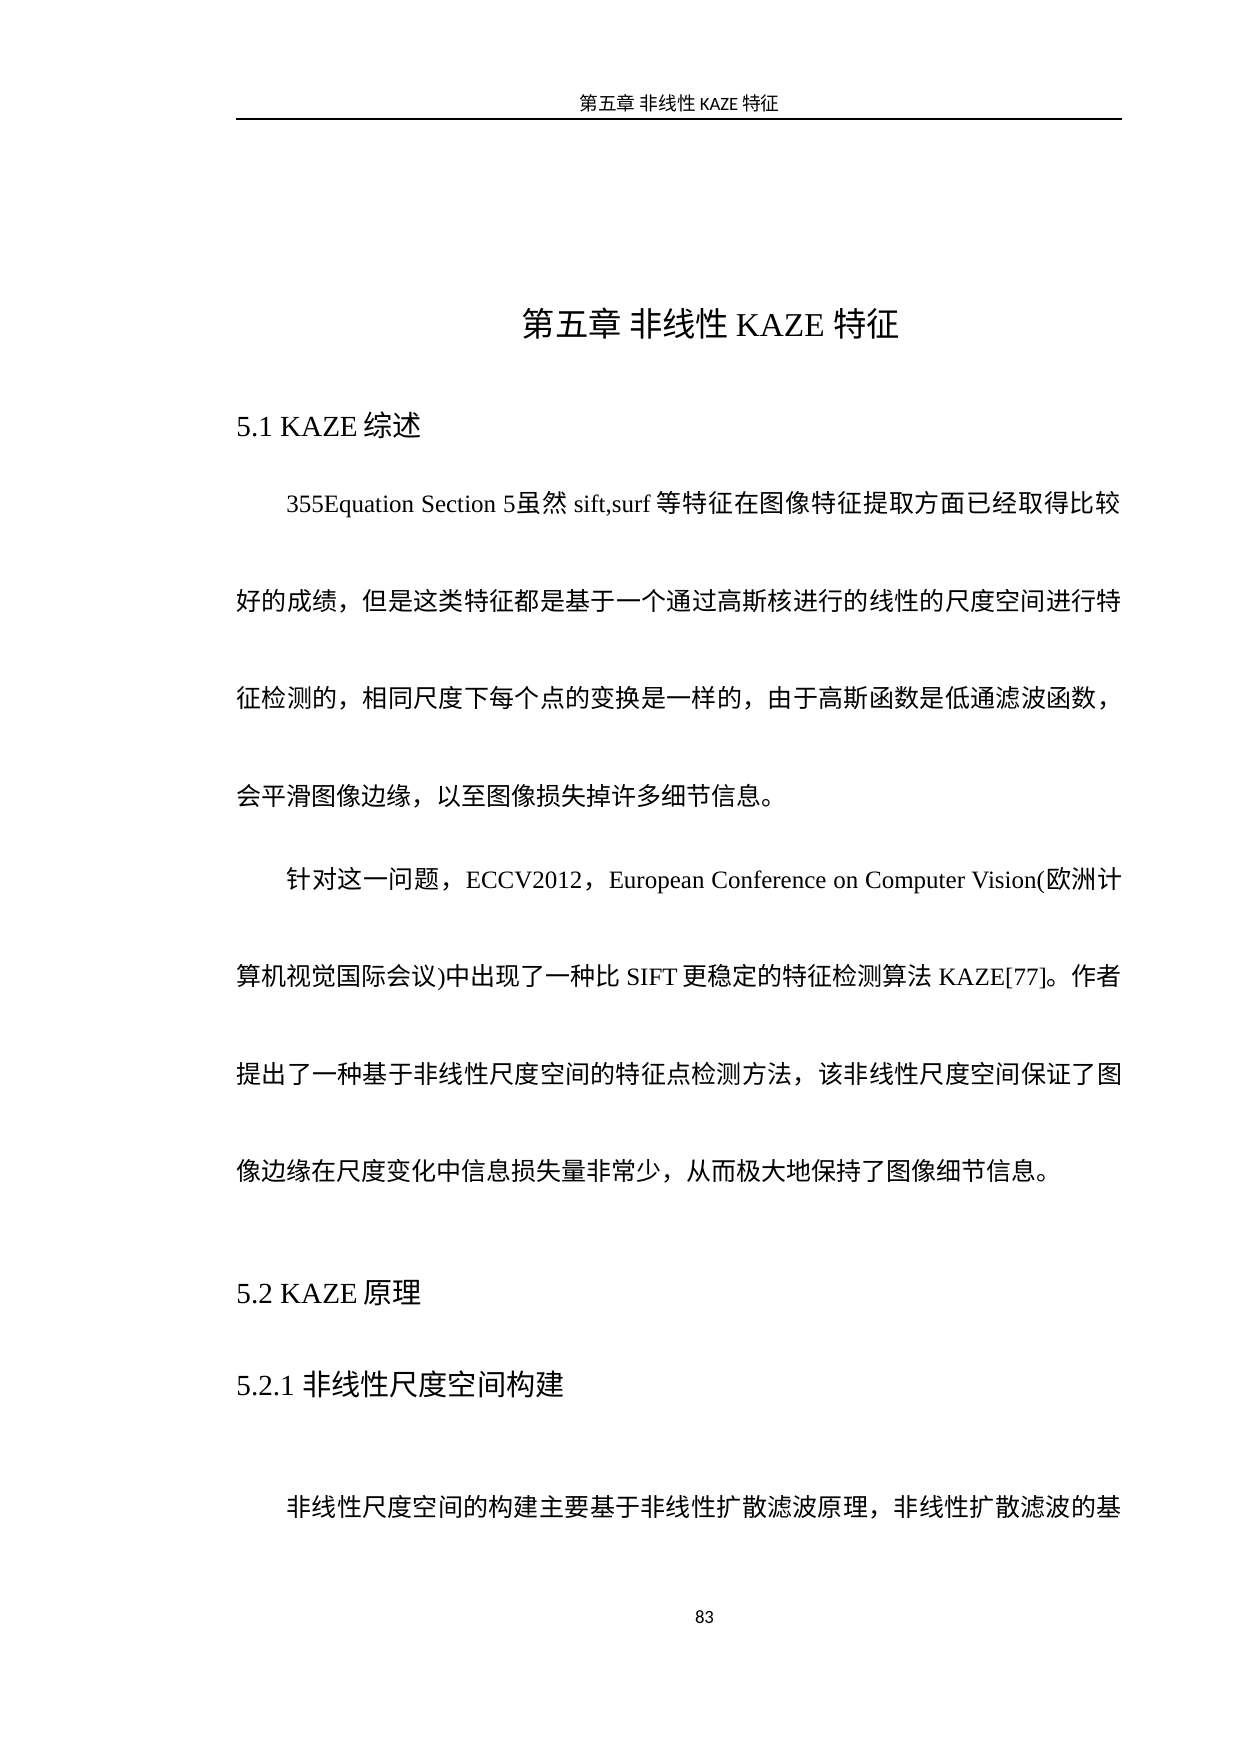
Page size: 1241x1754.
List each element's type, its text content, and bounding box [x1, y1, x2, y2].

text 非线性尺度空间的构建主要基于非线性扩散滤波原理，非线性扩散滤波的基本公式是: [236, 1473, 1122, 1538]
subtitle 5.1 KAZE综述 [236, 392, 1122, 457]
text 针对这一问题，ECCV2012，European Conference on Computer Vision(欧洲计算机视觉国际会议)中出现了一种比SIFT更稳定的特征检测算法KAZE[77]。作者提出了一种基于非线性尺度空间的特征点检测方法，该非线性尺度空间保证了图像边缘在尺度变化中信息损失量非常少，从而极大地保持了图像细节信息。 [236, 845, 1122, 1202]
text 虽然sift,surf等特征在图像特征提取方面已经取得比较好的成绩，但是这类特征都是基于一个通过高斯核进行的线性的尺度空间进行特征检测的，相同尺度下每个点的变换是一样的，由于高斯函数是低通滤波函数，会平滑图像边缘，以至图像损失掉许多细节信息。 [236, 469, 1122, 827]
subtitle 5.2 KAZE原理 [236, 1258, 1122, 1323]
subtitle 5.2.1 非线性尺度空间构建 [236, 1350, 1122, 1415]
subtitle 第五章 非线性KAZE 特征 [236, 289, 1122, 354]
